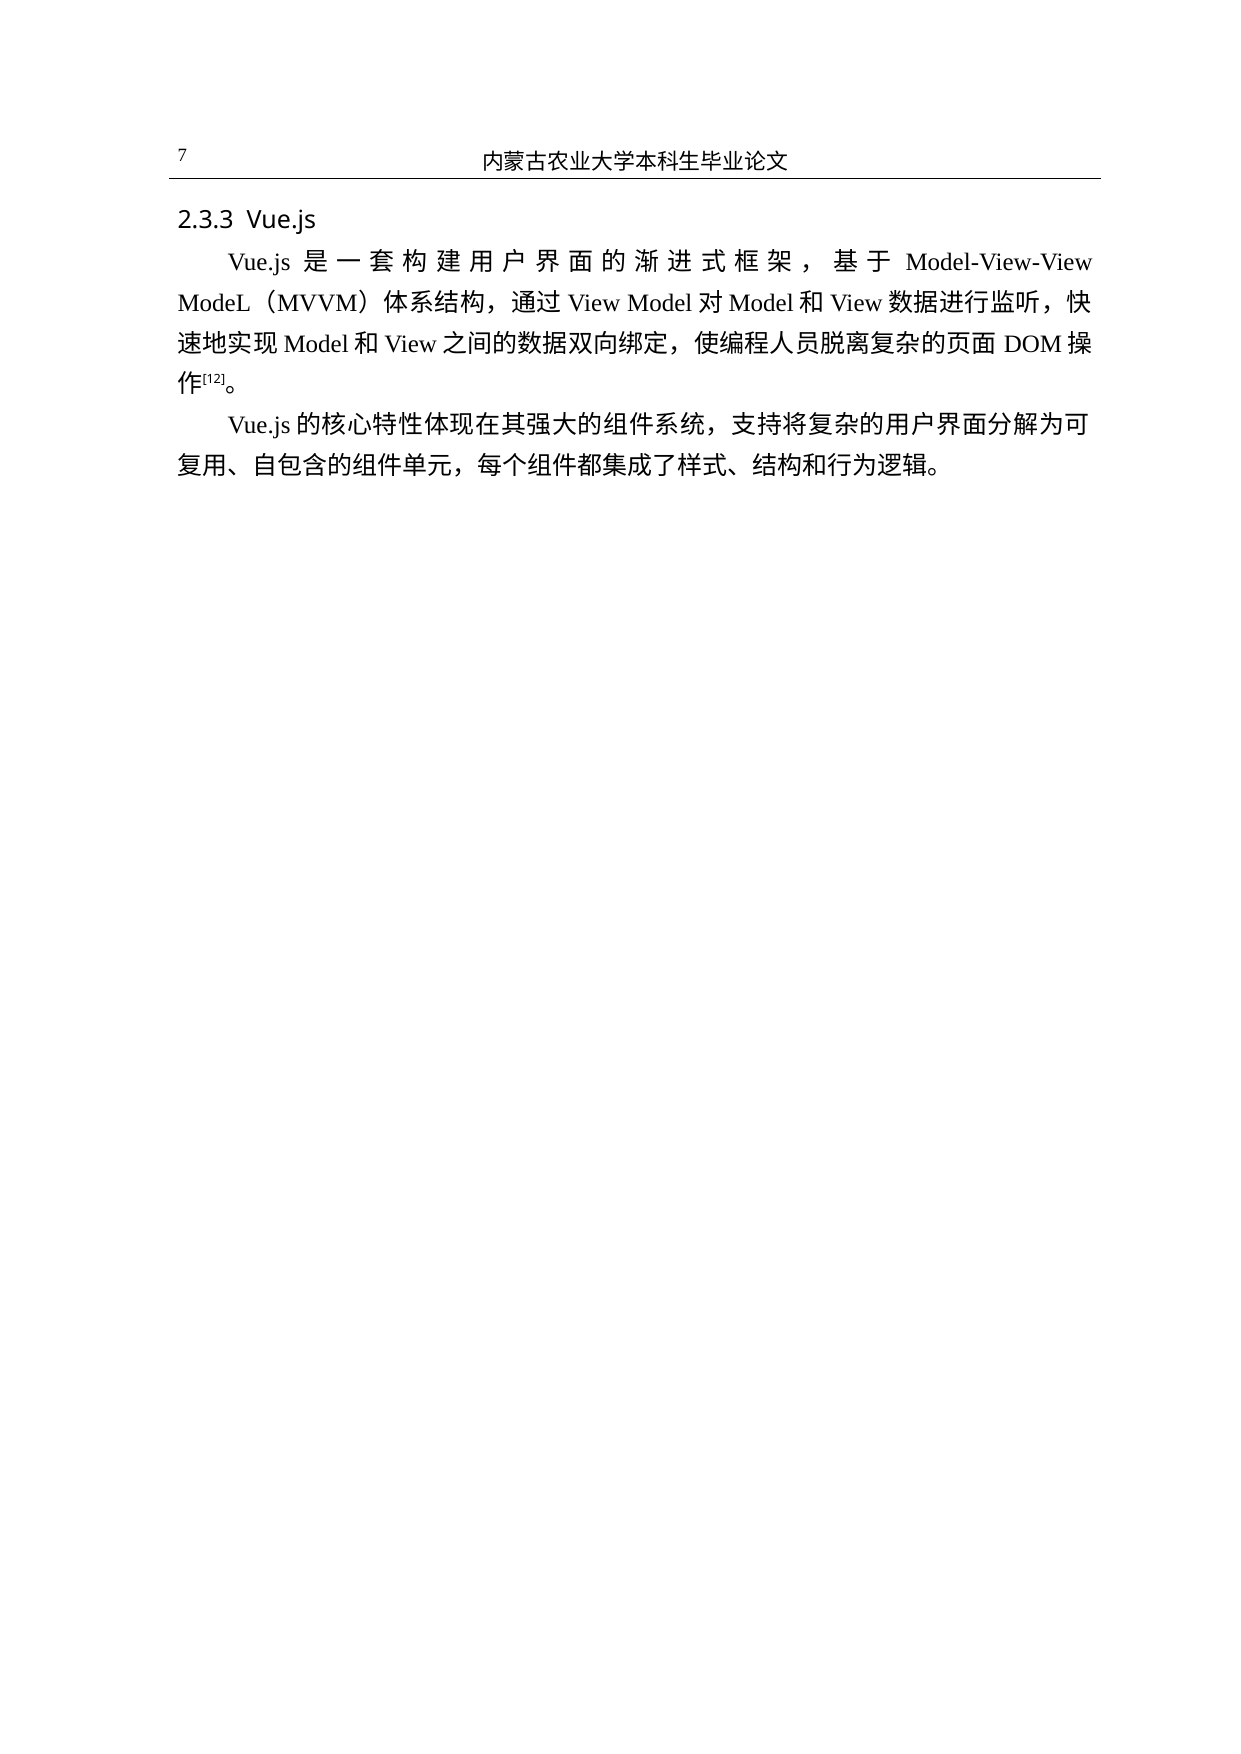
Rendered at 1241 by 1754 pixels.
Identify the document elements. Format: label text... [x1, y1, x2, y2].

text Vue.js是一套构建用户界面的渐进式框架，基于Model-View-View ModeL（MVVM）体系结构，通过View Model对Model和View数据进行监听，快速地实现Model和View之间的数据双向绑定，使编程人员脱离复杂的页面DOM操作[12]。 [177, 239, 1093, 402]
text 2.3.3 Vue.js [177, 198, 1093, 239]
text Vue.js的核心特性体现在其强大的组件系统，支持将复杂的用户界面分解为可复用、自包含的组件单元，每个组件都集成了样式、结构和行为逻辑。 [177, 402, 1093, 484]
